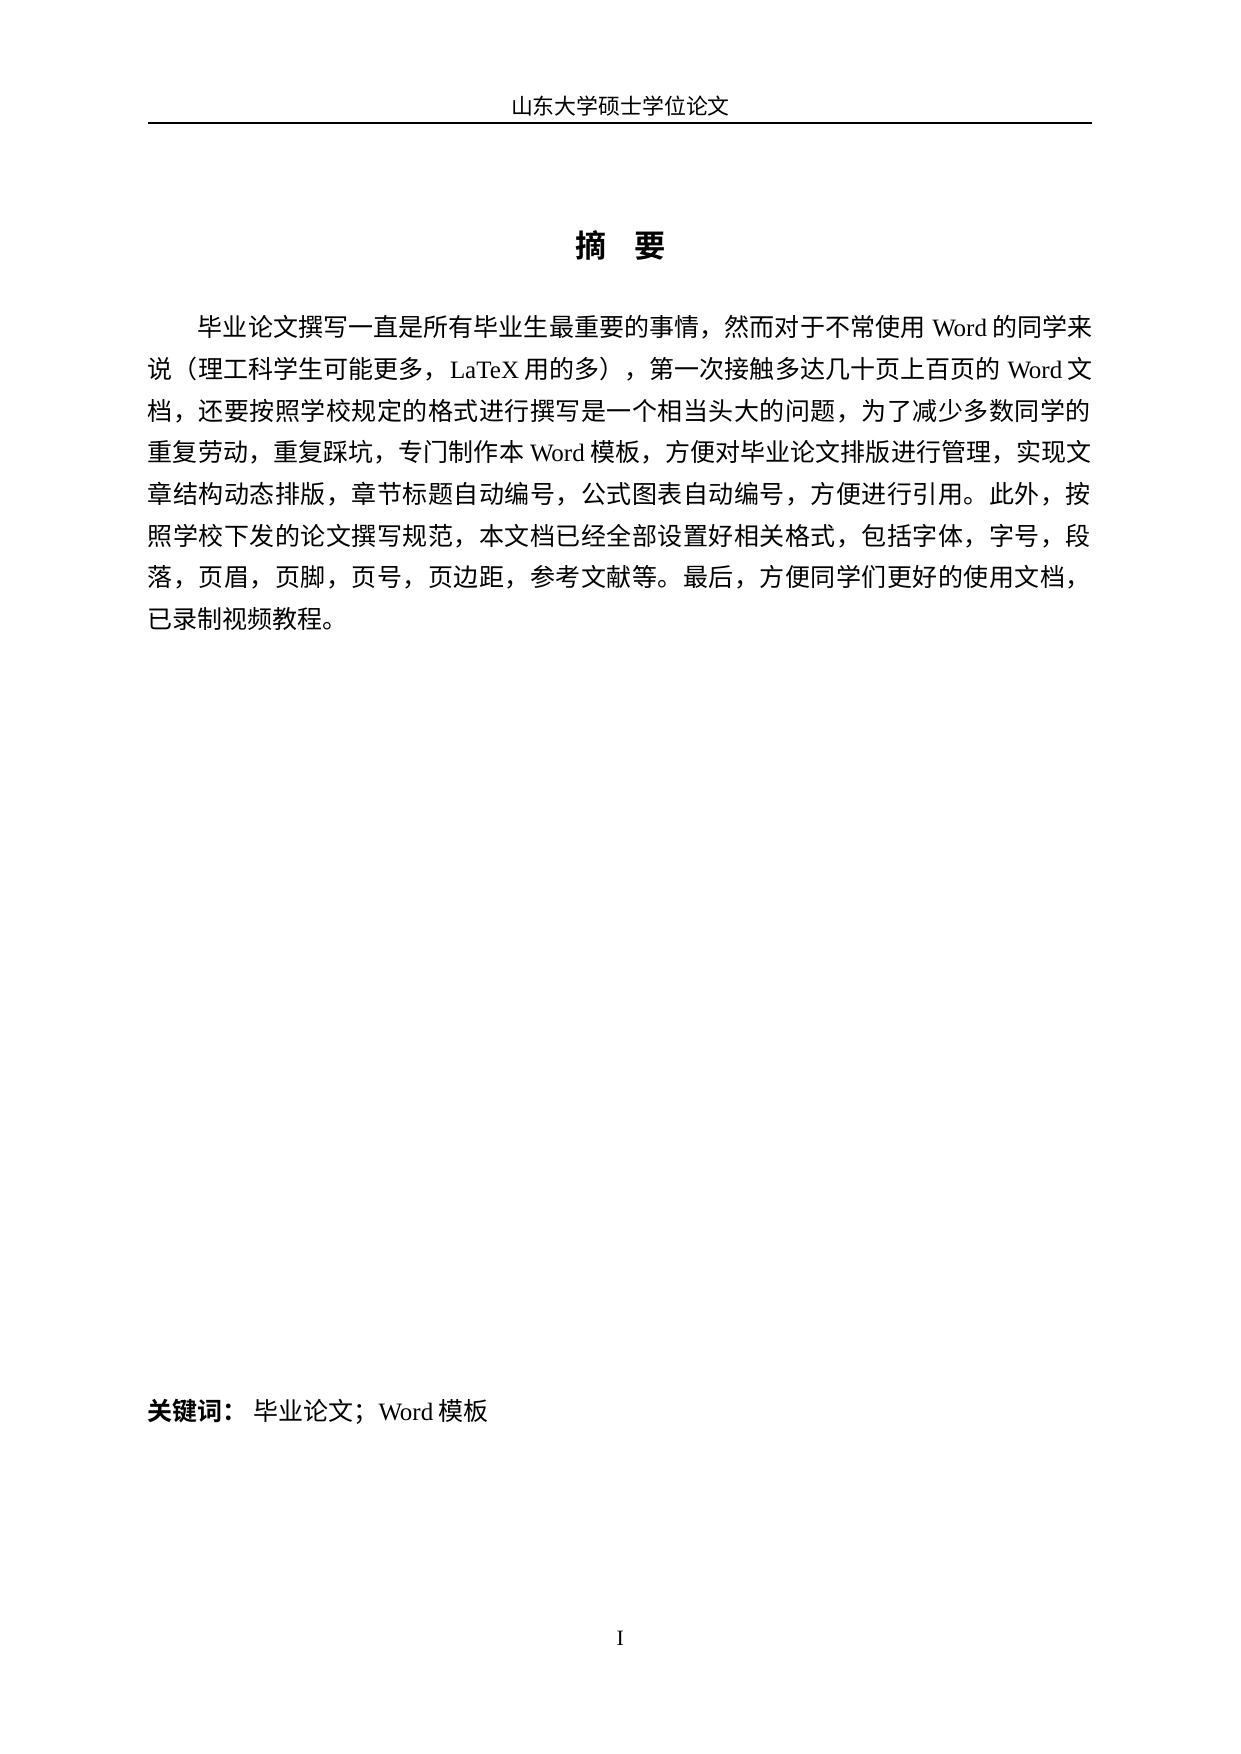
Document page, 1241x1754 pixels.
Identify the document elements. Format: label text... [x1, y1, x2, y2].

text 关键词： 毕业论文；Word模板 [148, 1387, 1092, 1428]
text 毕业论文撰写一直是所有毕业生最重要的事情，然而对于不常使用Word的同学来说（理工科学生可能更多，LaTeX用的多），第一次接触多达几十页上百页的Word文档，还要按照学校规定的格式进行撰写是一个相当头大的问题，为了减少多数同学的重复劳动，重复踩坑，专门制作本Word模板，方便对毕业论文排版进行管理，实现文章结构动态排版，章节标题自动编号，公式图表自动编号，方便进行引用。此外，按照学校下发的论文撰写规范，本文档已经全部设置好相关格式，包括字体，字号，段落，页眉，页脚，页号，页边距，参考文献等。最后，方便同学们更好的使用文档，已录制视频教程。 [148, 303, 1092, 637]
subtitle 摘 要 [148, 221, 1092, 266]
